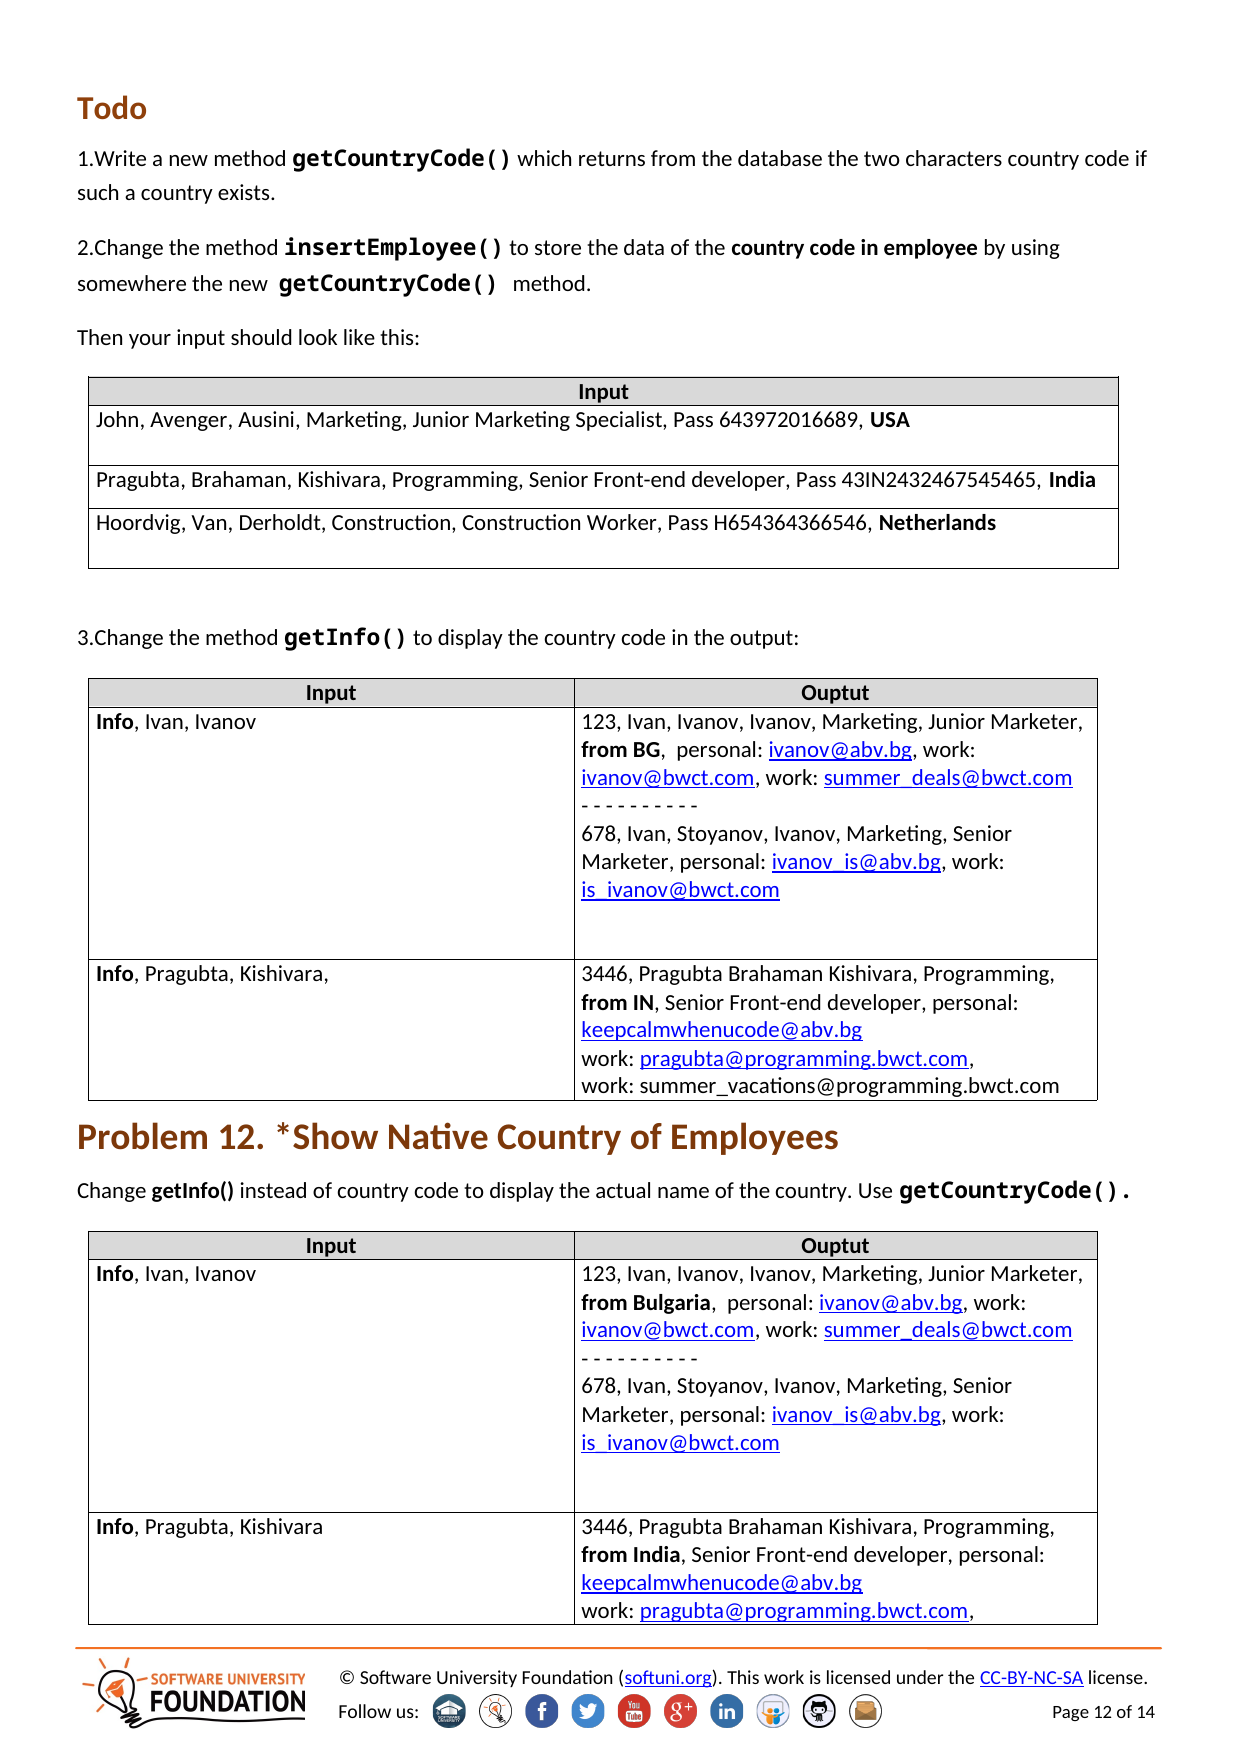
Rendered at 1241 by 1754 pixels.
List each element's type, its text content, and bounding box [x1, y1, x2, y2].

table_cell 123, Ivan, Ivanov, Ivanov, Marketing, Junior Marketer, from Bulgaria, personal: ivanov@abv.bg, work: ivanov@bwct.com, work: summer_deals@bwct.com - - - - - - - - - - 678, Ivan, Stoyanov, Ivanov, Marketing, Senior Marketer, personal: ivanov_is@abv.bg, work: is_ivanov@bwct.com [575, 1260, 1097, 1512]
text Change getInfo() instead of country code to display the actual name of the country. Use getCountryCode(). [77, 1174, 1163, 1205]
picture [432, 1694, 466, 1728]
text Then your input should look like this: [77, 323, 1163, 351]
picture [479, 1694, 512, 1728]
subtitle Todo [77, 87, 1163, 128]
picture [802, 1694, 836, 1728]
table_cell 123, Ivan, Ivanov, Ivanov, Marketing, Junior Marketer, from BG, personal: ivanov@abv.bg, work: ivanov@bwct.com, work: summer_deals@bwct.com - - - - - - - - - - 678, Ivan, Stoyanov, Ivanov, Marketing, Senior Marketer, personal: ivanov_is@abv.bg, work: is_ivanov@bwct.com [575, 708, 1097, 959]
picture [710, 1694, 744, 1728]
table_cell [89, 1513, 574, 1624]
table_cell Info, Pragubta, Kishivara, [89, 960, 574, 1100]
table_cell Pragubta, Brahaman, Kishivara, Programming, Senior Front-end developer, Pass 43IN2432467545465, India [89, 466, 1118, 508]
table_cell Info, Ivan, Ivanov [89, 708, 574, 959]
table_header Ouptut [575, 679, 1097, 706]
table_cell Hoordvig, Van, Derholdt, Construction, Construction Worker, Pass H654364366546, Netherlands [89, 509, 1118, 567]
table_cell John, Avenger, Ausini, Marketing, Junior Marketing Specialist, Pass 643972016689, USA [89, 406, 1118, 465]
text 3.Change the method getInfo() to display the country code in the output: [77, 621, 1163, 652]
picture [664, 1694, 697, 1728]
picture [571, 1694, 605, 1728]
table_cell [575, 1513, 1097, 1624]
picture [617, 1694, 651, 1728]
text 1.Write a new method getCountryCode() which returns from the database the two characters country code if such a country exists. [77, 142, 1163, 206]
table_header Ouptut [575, 1232, 1097, 1259]
text 2.Change the method insertEmployee() to store the data of the country code in employee by using somewhere the new getCountryCode() method. [77, 231, 1163, 298]
table_header Input [89, 378, 1118, 405]
subtitle Problem 12. *Show Native Country of Employees [77, 1113, 1163, 1158]
table_header Input [89, 1232, 574, 1259]
picture [756, 1694, 790, 1728]
picture [525, 1694, 559, 1728]
picture [81, 1656, 305, 1729]
table_cell 3446, Pragubta Brahaman Kishivara, Programming, from IN, Senior Front-end developer, personal: keepcalmwhenucode@abv.bg work: pragubta@programming.bwct.com, work: summer_vacations@programming.bwct.com [575, 960, 1097, 1100]
picture [849, 1694, 882, 1728]
table_cell Info, Ivan, Ivanov [89, 1260, 574, 1512]
table_header Input [89, 679, 574, 706]
